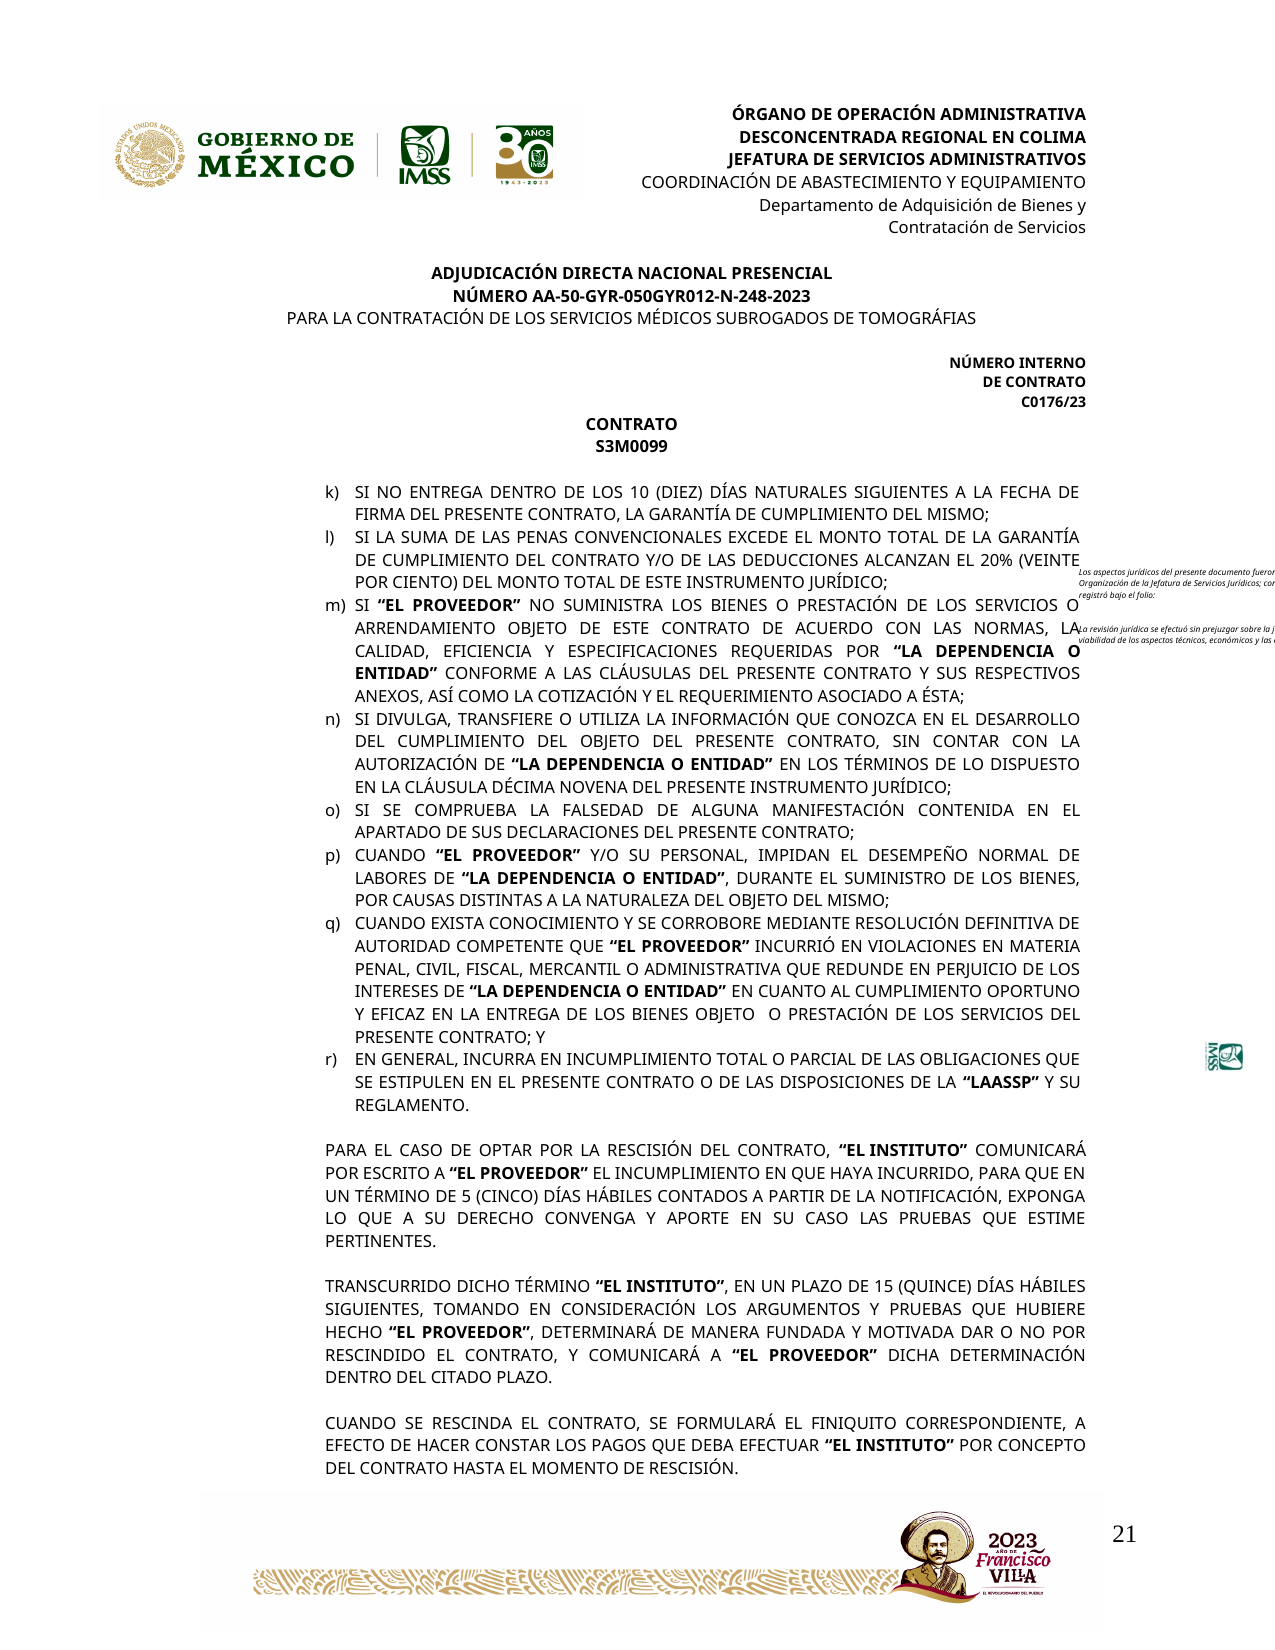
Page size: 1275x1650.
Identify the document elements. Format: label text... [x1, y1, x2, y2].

text CUANDO SE RESCINDA EL CONTRATO, SE FORMULARÁ EL FINIQUITO CORRESPONDIENTE, A EFECTO DE HACER CONSTAR LOS PAGOS QUE DEBA EFECTUAR “EL INSTITUTO” POR CONCEPTO DEL CONTRATO HASTA EL MOMENTO DE RESCISIÓN. [325, 1411, 1086, 1479]
list CUANDO “EL PROVEEDOR” Y/O SU PERSONAL, IMPIDAN EL DESEMPEÑO NORMAL DE LABORES DE “LA DEPENDENCIA O ENTIDAD”, DURANTE EL SUMINISTRO DE LOS BIENES, POR CAUSAS DISTINTAS A LA NATURALEZA DEL OBJETO DEL MISMO; [325, 843, 1081, 912]
list EN GENERAL, INCURRA EN INCUMPLIMIENTO TOTAL O PARCIAL DE LAS OBLIGACIONES QUE SE ESTIPULEN EN EL PRESENTE CONTRATO O DE LAS DISPOSICIONES DE LA “LAASSP” Y SU REGLAMENTO. [325, 1048, 1081, 1116]
list SI LA SUMA DE LAS PENAS CONVENCIONALES EXCEDE EL MONTO TOTAL DE LA GARANTÍA DE CUMPLIMIENTO DEL CONTRATO Y/O DE LAS DEDUCCIONES ALCANZAN EL 20% (VEINTE POR CIENTO) DEL MONTO TOTAL DE ESTE INSTRUMENTO JURÍDICO; [325, 526, 1081, 594]
picture [1206, 1043, 1242, 1071]
list SI “EL PROVEEDOR” NO SUMINISTRA LOS BIENES O PRESTACIÓN DE LOS SERVICIOS O ARRENDAMIENTO OBJETO DE ESTE CONTRATO DE ACUERDO CON LAS NORMAS, LA CALIDAD, EFICIENCIA Y ESPECIFICACIONES REQUERIDAS POR “LA DEPENDENCIA O ENTIDAD” CONFORME A LAS CLÁUSULAS DEL PRESENTE CONTRATO Y SUS RESPECTIVOS ANEXOS, ASÍ COMO LA COTIZACIÓN Y EL REQUERIMIENTO ASOCIADO A ÉSTA; [325, 594, 1081, 707]
list SI NO ENTREGA DENTRO DE LOS 10 (DIEZ) DÍAS NATURALES SIGUIENTES A LA FECHA DE FIRMA DEL PRESENTE CONTRATO, LA GARANTÍA DE CUMPLIMIENTO DEL MISMO; [325, 480, 1081, 526]
text PARA EL CASO DE OPTAR POR LA RESCISIÓN DEL CONTRATO, “EL INSTITUTO” COMUNICARÁ POR ESCRITO A “EL PROVEEDOR” EL INCUMPLIMIENTO EN QUE HAYA INCURRIDO, PARA QUE EN UN TÉRMINO DE 5 (CINCO) DÍAS HÁBILES CONTADOS A PARTIR DE LA NOTIFICACIÓN, EXPONGA LO QUE A SU DERECHO CONVENGA Y APORTE EN SU CASO LAS PRUEBAS QUE ESTIME PERTINENTES. [325, 1139, 1086, 1252]
picture [100, 103, 583, 202]
list SI SE COMPRUEBA LA FALSEDAD DE ALGUNA MANIFESTACIÓN CONTENIDA EN EL APARTADO DE SUS DECLARACIONES DEL PRESENTE CONTRATO; [325, 798, 1081, 843]
list CUANDO EXISTA CONOCIMIENTO Y SE CORROBORE MEDIANTE RESOLUCIÓN DEFINITIVA DE AUTORIDAD COMPETENTE QUE “EL PROVEEDOR” INCURRIÓ EN VIOLACIONES EN MATERIA PENAL, CIVIL, FISCAL, MERCANTIL O ADMINISTRATIVA QUE REDUNDE EN PERJUICIO DE LOS INTERESES DE “LA DEPENDENCIA O ENTIDAD” EN CUANTO AL CUMPLIMIENTO OPORTUNO Y EFICAZ EN LA ENTREGA DE LOS BIENES OBJETO O PRESTACIÓN DE LOS SERVICIOS DEL PRESENTE CONTRATO; Y [325, 912, 1081, 1048]
picture [197, 1492, 1107, 1630]
text TRANSCURRIDO DICHO TÉRMINO “EL INSTITUTO”, EN UN PLAZO DE 15 (QUINCE) DÍAS HÁBILES SIGUIENTES, TOMANDO EN CONSIDERACIÓN LOS ARGUMENTOS Y PRUEBAS QUE HUBIERE HECHO “EL PROVEEDOR”, DETERMINARÁ DE MANERA FUNDADA Y MOTIVADA DAR O NO POR RESCINDIDO EL CONTRATO, Y COMUNICARÁ A “EL PROVEEDOR” DICHA DETERMINACIÓN DENTRO DEL CITADO PLAZO. [325, 1275, 1086, 1388]
list SI DIVULGA, TRANSFIERE O UTILIZA LA INFORMACIÓN QUE CONOZCA EN EL DESARROLLO DEL CUMPLIMIENTO DEL OBJETO DEL PRESENTE CONTRATO, SIN CONTAR CON LA AUTORIZACIÓN DE “LA DEPENDENCIA O ENTIDAD” EN LOS TÉRMINOS DE LO DISPUESTO EN LA CLÁUSULA DÉCIMA NOVENA DEL PRESENTE INSTRUMENTO JURÍDICO; [325, 707, 1081, 798]
